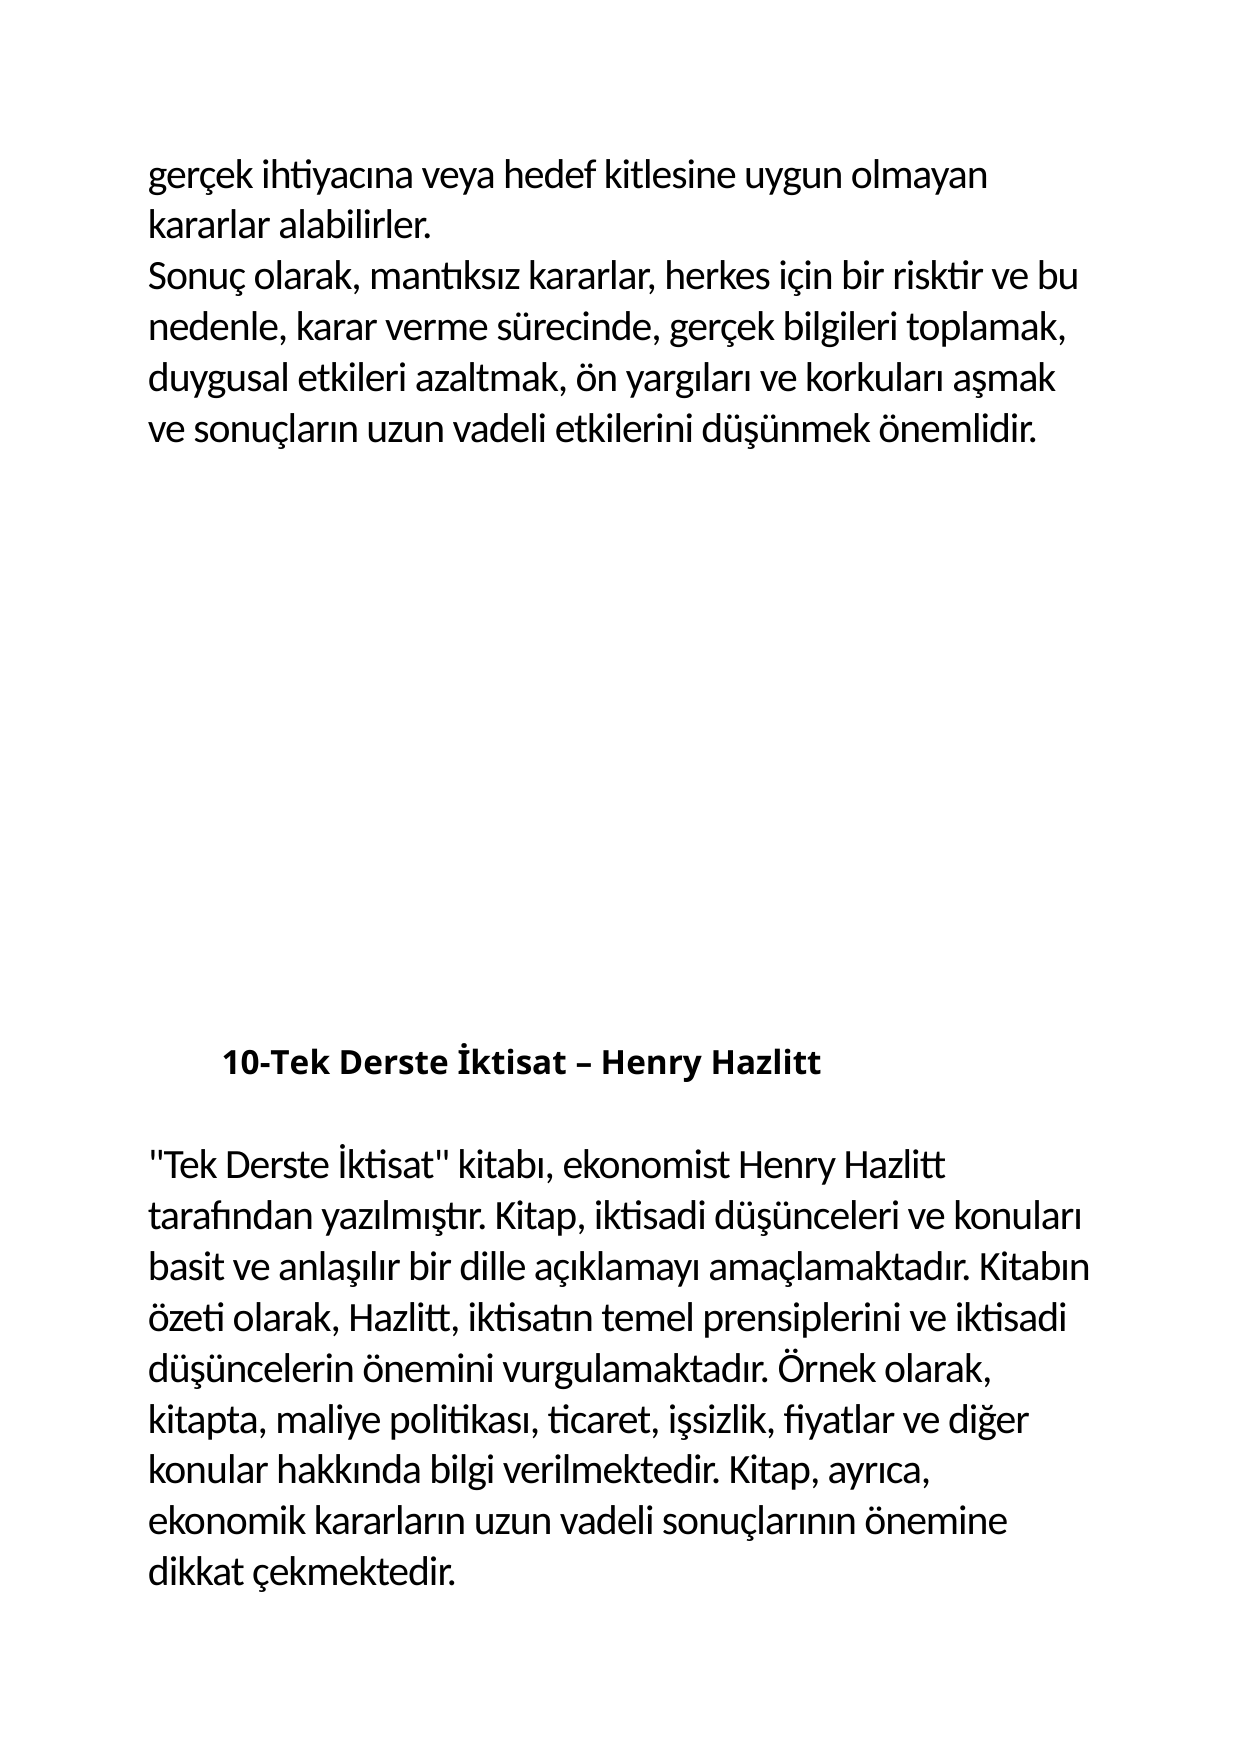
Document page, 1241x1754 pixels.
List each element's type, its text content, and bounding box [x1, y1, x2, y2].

title Sonuç olarak, mantıksız kararlar, herkes için bir risktir ve bu nedenle, karar verme sürecinde, gerçek bilgileri toplamak, duygusal etkileri azaltmak, ön yargıları ve korkuları aşmak ve sonuçların uzun vadeli etkilerini düşünmek önemlidir. [148, 249, 1093, 453]
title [148, 148, 1093, 249]
subtitle 10-Tek Derste İktisat – Henry Hazlitt [148, 1039, 1093, 1084]
title "Tek Derste İktisat" kitabı, ekonomist Henry Hazlitt tarafından yazılmıştır. Kitap, iktisadi düşünceleri ve konuları basit ve anlaşılır bir dille açıklamayı amaçlamaktadır. Kitabın özeti olarak, Hazlitt, iktisatın temel prensiplerini ve iktisadi düşüncelerin önemini vurgulamaktadır. Örnek olarak, kitapta, maliye politikası, ticaret, işsizlik, fiyatlar ve diğer konular hakkında bilgi verilmektedir. Kitap, ayrıca, ekonomik kararların uzun vadeli sonuçlarının önemine dikkat çekmektedir. [148, 1138, 1093, 1596]
